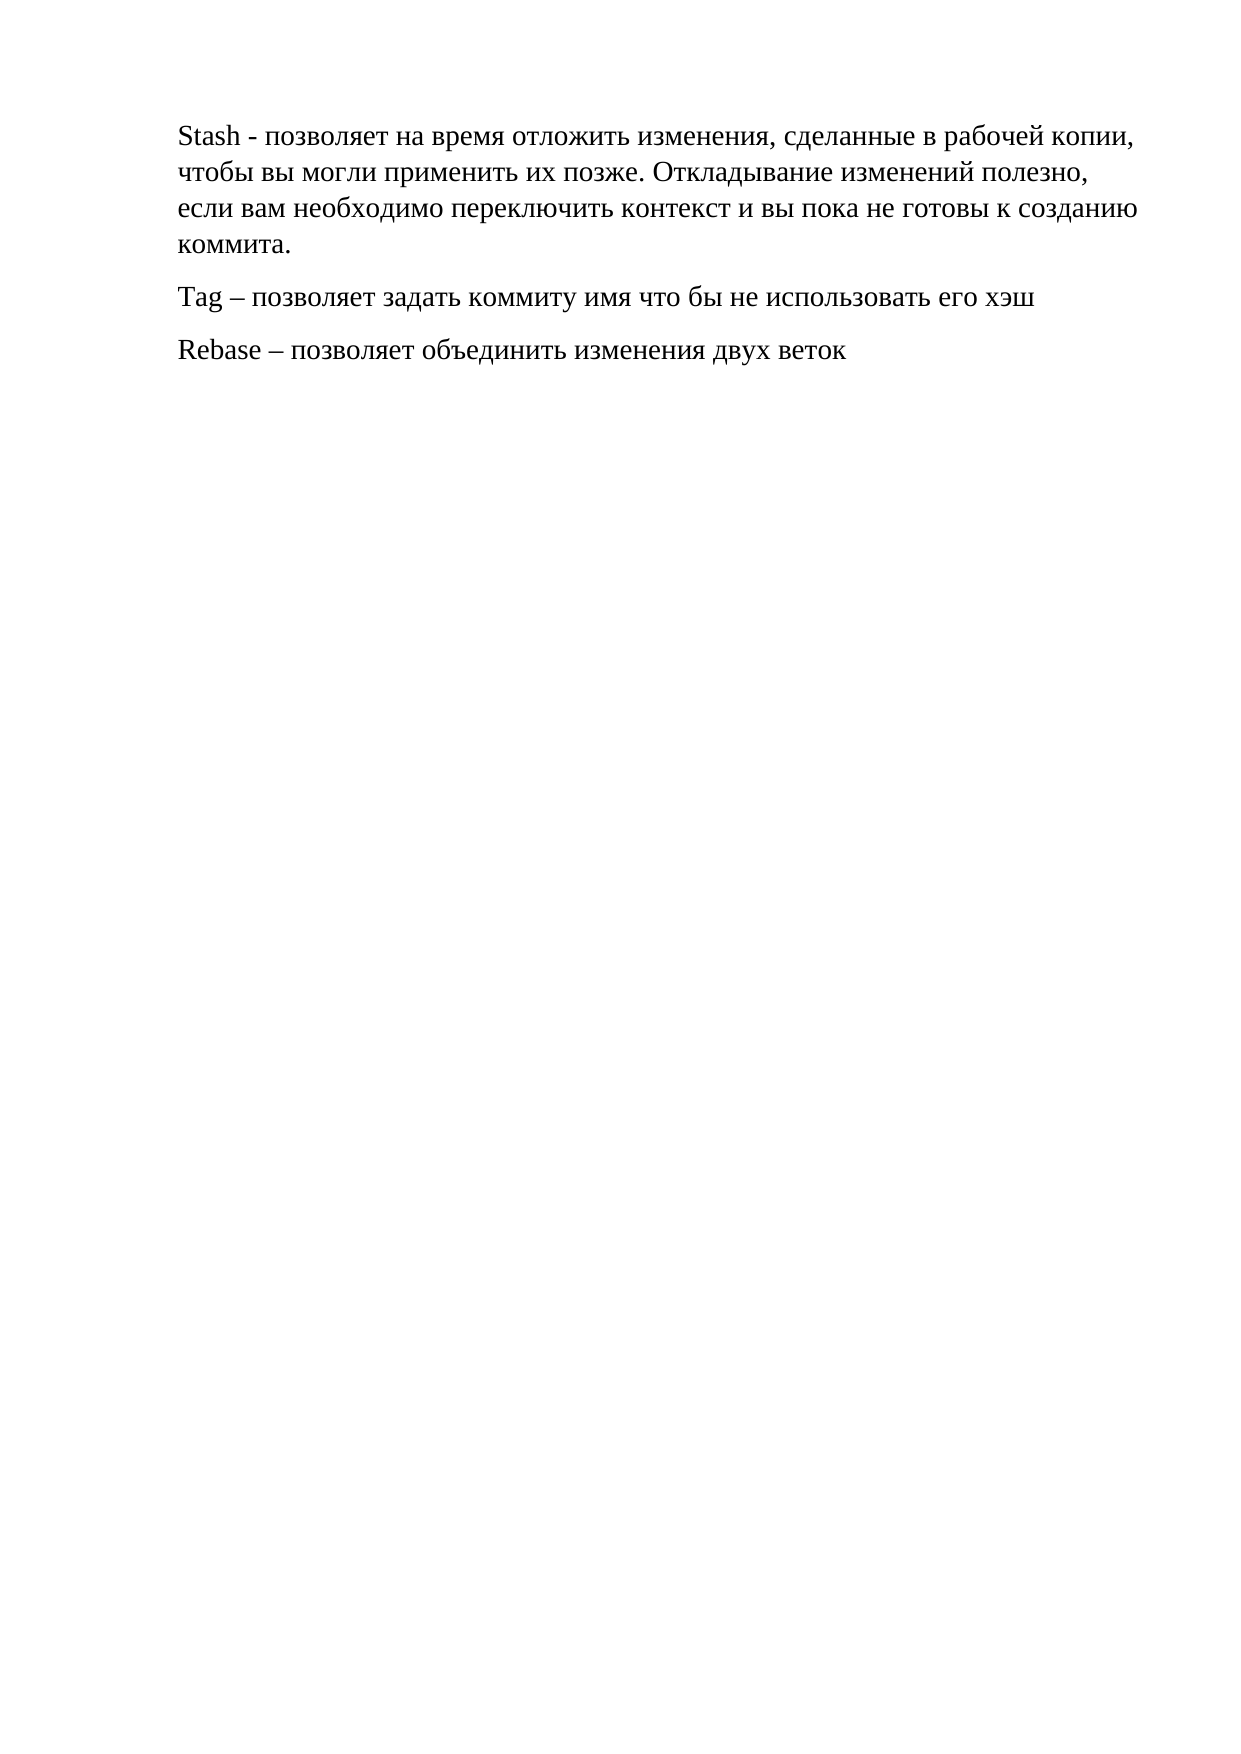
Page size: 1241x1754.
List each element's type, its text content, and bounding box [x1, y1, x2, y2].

text Rebase – позволяет объединить изменения двух веток [177, 332, 1152, 366]
text Tag – позволяет задать коммиту имя что бы не использовать его хэш [177, 279, 1152, 313]
text Stash - позволяет на время отложить изменения, сделанные в рабочей копии, чтобы вы могли применить их позже. Откладывание изменений полезно, если вам необходимо переключить контекст и вы пока не готовы к созданию коммита. [177, 118, 1152, 260]
